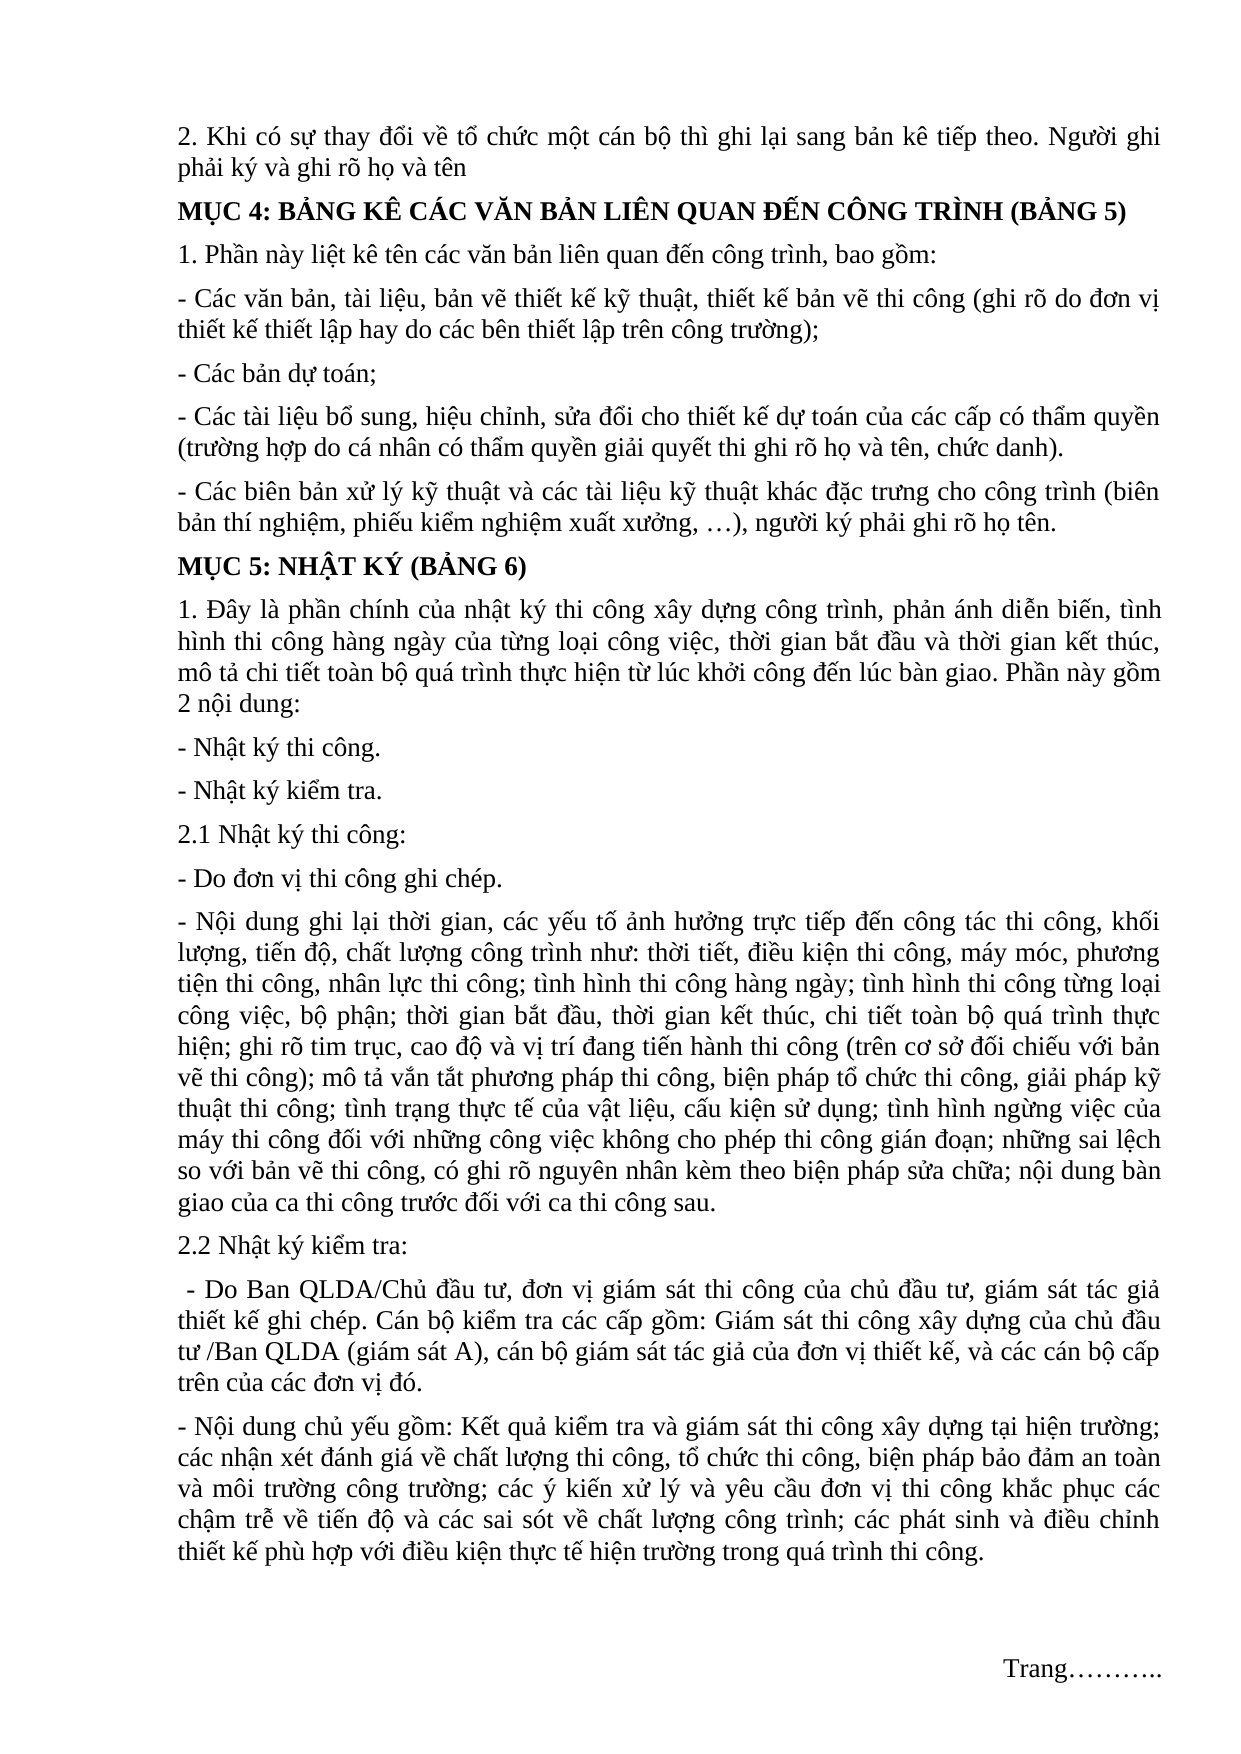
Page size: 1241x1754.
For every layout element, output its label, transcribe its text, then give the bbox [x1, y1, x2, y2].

text - Do đơn vị thi công ghi chép. [177, 862, 1162, 893]
text 2. Khi có sự thay đổi về tổ chức một cán bộ thì ghi lại sang bản kê tiếp theo. Người ghi phải ký và ghi rõ họ và tên [177, 120, 1162, 182]
text - Các văn bản, tài liệu, bản vẽ thiết kế kỹ thuật, thiết kế bản vẽ thi công (ghi rõ do đơn vị thiết kế thiết lập hay do các bên thiết lập trên công trường); [177, 282, 1162, 344]
text - Nhật ký kiểm tra. [177, 774, 1162, 806]
text 2.2 Nhật ký kiểm tra: [177, 1229, 1162, 1260]
text MỤC 4: BẢNG KÊ CÁC VĂN BẢN LIÊN QUAN ĐẾN CÔNG TRÌNH (BẢNG 5) [177, 195, 1162, 226]
text 1. Phần này liệt kê tên các văn bản liên quan đến công trình, bao gồm: [177, 238, 1162, 269]
text - Nội dung chủ yếu gồm: Kết quả kiểm tra và giám sát thi công xây dựng tại hiện trường; các nhận xét đánh giá về chất lượng thi công, tổ chức thi công, biện pháp bảo đảm an toàn và môi trường công trường; các ý kiến xử lý và yêu cầu đơn vị thi công khắc phục các chậm trễ về tiến độ và các sai sót về chất lượng công trình; các phát sinh và điều chỉnh thiết kế phù hợp với điều kiện thực tế hiện trường trong quá trình thi công. [177, 1410, 1162, 1566]
text - Nhật ký thi công. [177, 731, 1162, 762]
text MỤC 5: NHẬT KÝ (BẢNG 6) [177, 550, 1162, 581]
text - Do Ban QLDA/Chủ đầu tư, đơn vị giám sát thi công của chủ đầu tư, giám sát tác giả thiết kế ghi chép. Cán bộ kiểm tra các cấp gồm: Giám sát thi công xây dựng của chủ đầu tư /Ban QLDA (giám sát A), cán bộ giám sát tác giả của đơn vị thiết kế, và các cán bộ cấp trên của các đơn vị đó. [177, 1273, 1162, 1397]
text - Các tài liệu bổ sung, hiệu chỉnh, sửa đổi cho thiết kế dự toán của các cấp có thẩm quyền (trường hợp do cá nhân có thẩm quyền giải quyết thi ghi rõ họ và tên, chức danh). [177, 400, 1162, 463]
text 2.1 Nhật ký thi công: [177, 818, 1162, 849]
text - Các biên bản xử lý kỹ thuật và các tài liệu kỹ thuật khác đặc trưng cho công trình (biên bản thí nghiệm, phiếu kiểm nghiệm xuất xưởng, …), người ký phải ghi rõ họ tên. [177, 475, 1162, 537]
text - Các bản dự toán; [177, 357, 1162, 388]
text - Nội dung ghi lại thời gian, các yếu tố ảnh hưởng trực tiếp đến công tác thi công, khối lượng, tiến độ, chất lượng công trình như: thời tiết, điều kiện thi công, máy móc, phương tiện thi công, nhân lực thi công; tình hình thi công hàng ngày; tình hình thi công từng loại công việc, bộ phận; thời gian bắt đầu, thời gian kết thúc, chi tiết toàn bộ quá trình thực hiện; ghi rõ tim trục, cao độ và vị trí đang tiến hành thi công (trên cơ sở đối chiếu với bản vẽ thi công); mô tả vắn tắt phương pháp thi công, biện pháp tổ chức thi công, giải pháp kỹ thuật thi công; tình trạng thực tế của vật liệu, cấu kiện sử dụng; tình hình ngừng việc của máy thi công đối với những công việc không cho phép thi công gián đoạn; những sai lệch so với bản vẽ thi công, có ghi rõ nguyên nhân kèm theo biện pháp sửa chữa; nội dung bàn giao của ca thi công trước đối với ca thi công sau. [177, 905, 1162, 1217]
text 1. Đây là phần chính của nhật ký thi công xây dựng công trình, phản ánh diễn biến, tình hình thi công hàng ngày của từng loại công việc, thời gian bắt đầu và thời gian kết thúc, mô tả chi tiết toàn bộ quá trình thực hiện từ lúc khởi công đến lúc bàn giao. Phần này gồm 2 nội dung: [177, 594, 1162, 718]
